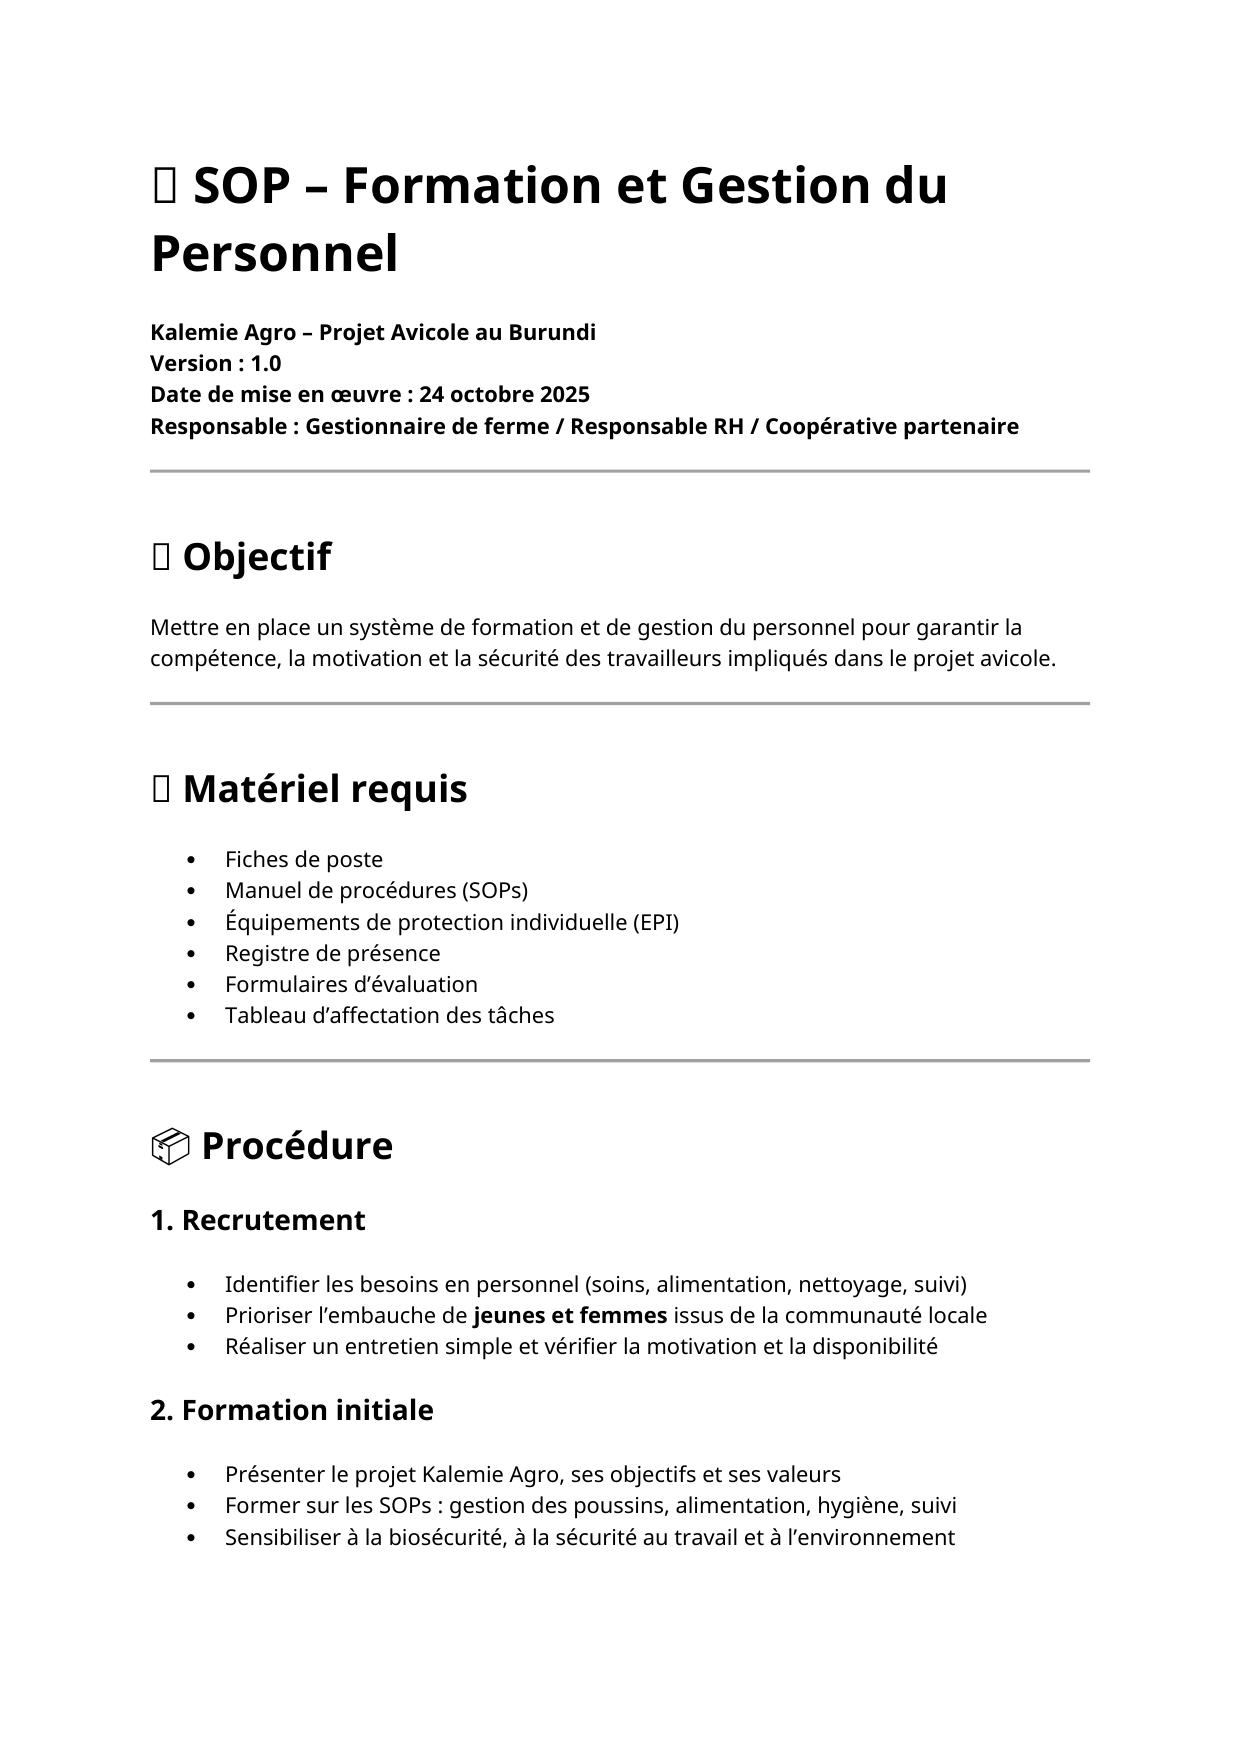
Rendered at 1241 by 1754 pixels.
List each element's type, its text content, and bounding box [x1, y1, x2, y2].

text 🧰 Matériel requis [150, 762, 1090, 813]
text 📘 SOP – Formation et Gestion du Personnel [150, 150, 1090, 286]
list Former sur les SOPs : gestion des poussins, alimentation, hygiène, suivi [187, 1489, 1090, 1520]
list Registre de présence [187, 936, 1090, 967]
text 🎯 Objectif [150, 530, 1090, 581]
list Équipements de protection individuelle (EPI) [187, 905, 1090, 936]
list Prioriser l’embauche de jeunes et femmes issus de la communauté locale [187, 1298, 1090, 1330]
list Tableau d’affectation des tâches [187, 999, 1090, 1030]
text 2. Formation initiale [150, 1390, 1090, 1428]
text 📦 Procédure [150, 1119, 1090, 1171]
list Réaliser un entretien simple et vérifier la motivation et la disponibilité [187, 1330, 1090, 1361]
text Kalemie Agro – Projet Avicole au Burundi Version : 1.0 Date de mise en œuvre : 24 octobre 2025 Responsable : Gestionnaire de ferme / Responsable RH / Coopérative partenaire [150, 315, 1090, 440]
text 1. Recrutement [150, 1200, 1090, 1238]
list Identifier les besoins en personnel (soins, alimentation, nettoyage, suivi) [187, 1267, 1090, 1298]
list Fiches de poste [187, 842, 1090, 874]
list Sensibiliser à la biosécurité, à la sécurité au travail et à l’environnement [187, 1520, 1090, 1551]
text Mettre en place un système de formation et de gestion du personnel pour garantir la compétence, la motivation et la sécurité des travailleurs impliqués dans le projet avicole. [150, 610, 1090, 673]
list Présenter le projet Kalemie Agro, ses objectifs et ses valeurs [187, 1458, 1090, 1489]
list Manuel de procédures (SOPs) [187, 874, 1090, 905]
list Formulaires d’évaluation [187, 967, 1090, 999]
